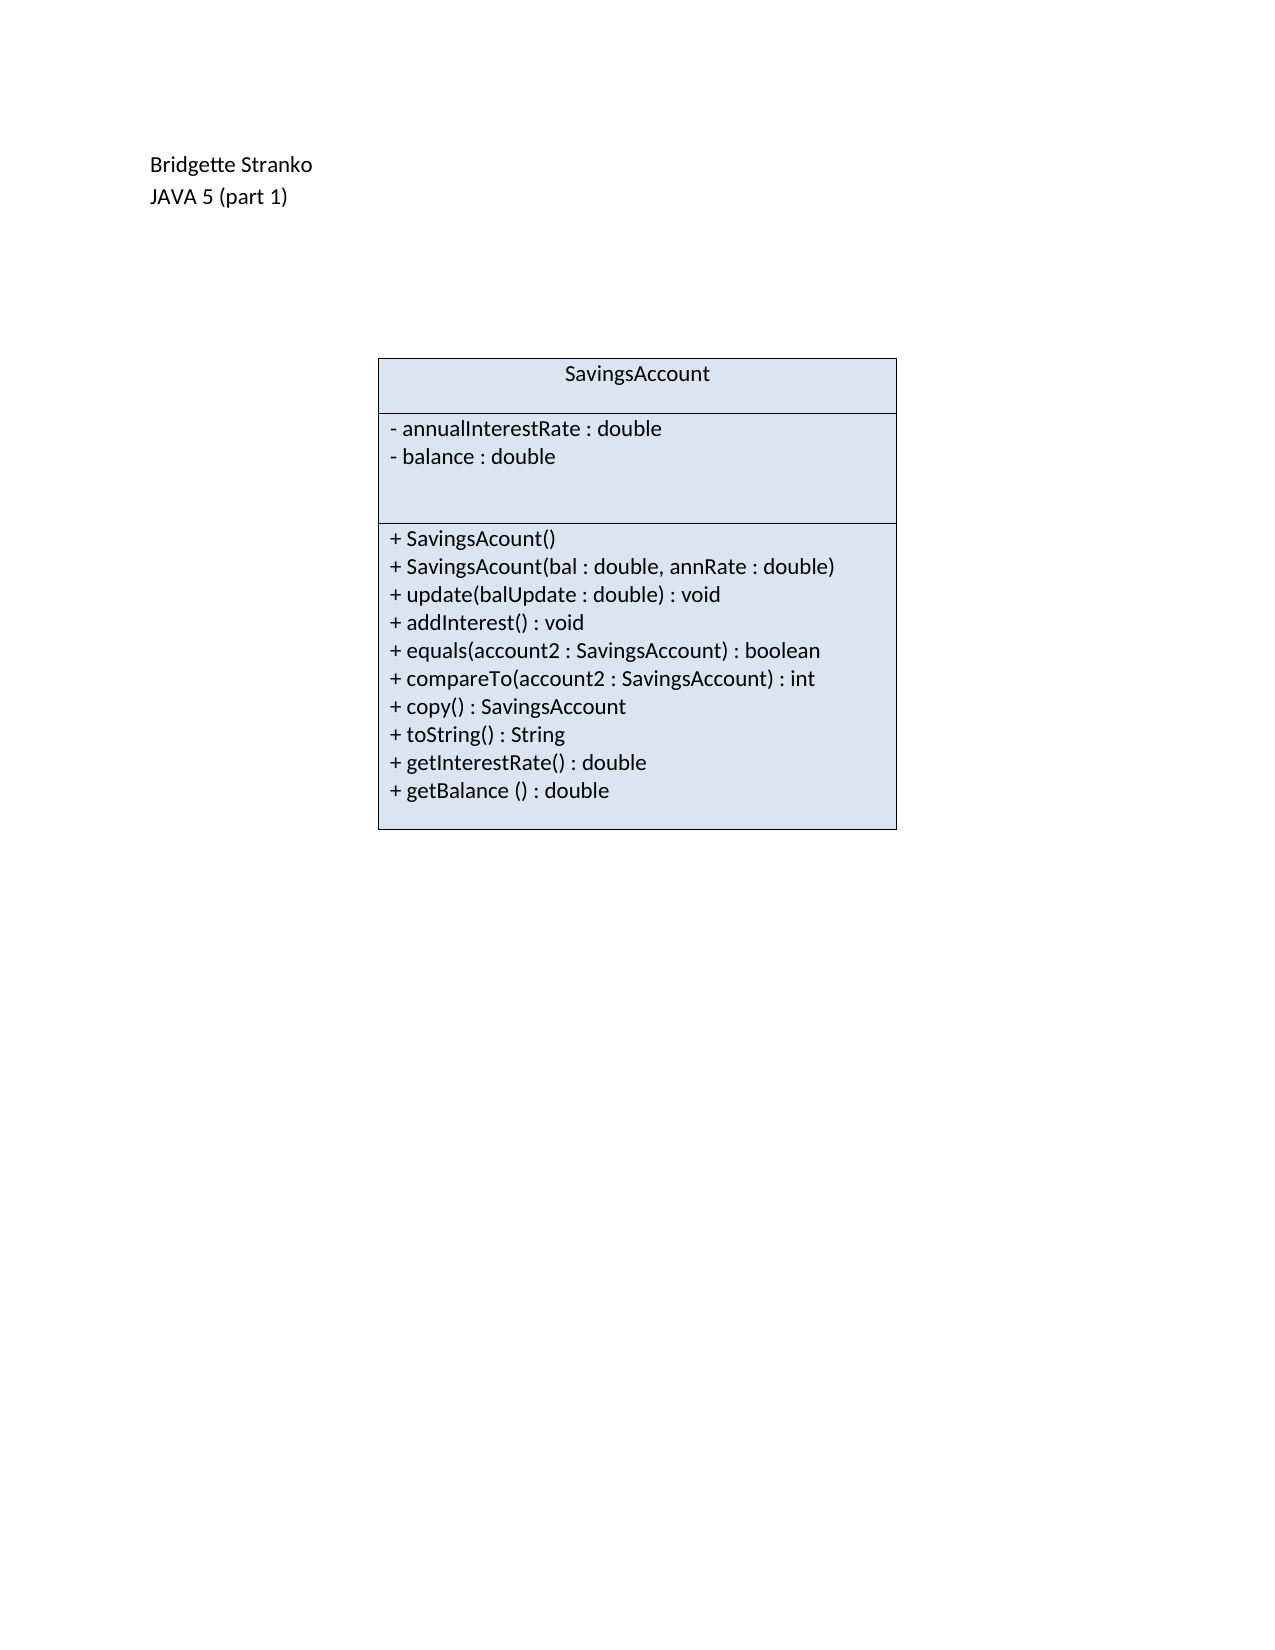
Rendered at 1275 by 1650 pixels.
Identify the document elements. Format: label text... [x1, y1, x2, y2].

table_cell + SavingsAcount() + SavingsAcount(bal : double, annRate : double) + update(balUpdate : double) : void + addInterest() : void + equals(account2 : SavingsAccount) : boolean + compareTo(account2 : SavingsAccount) : int + copy() : SavingsAccount + toString() : String + getInterestRate() : double + getBalance () : double [379, 524, 896, 829]
table_cell - annualInterestRate : double - balance : double [379, 414, 896, 523]
text Bridgette Stranko [150, 150, 1125, 178]
text JAVA 5 (part 1) [150, 182, 1125, 210]
table_header SavingsAccount [379, 359, 896, 413]
